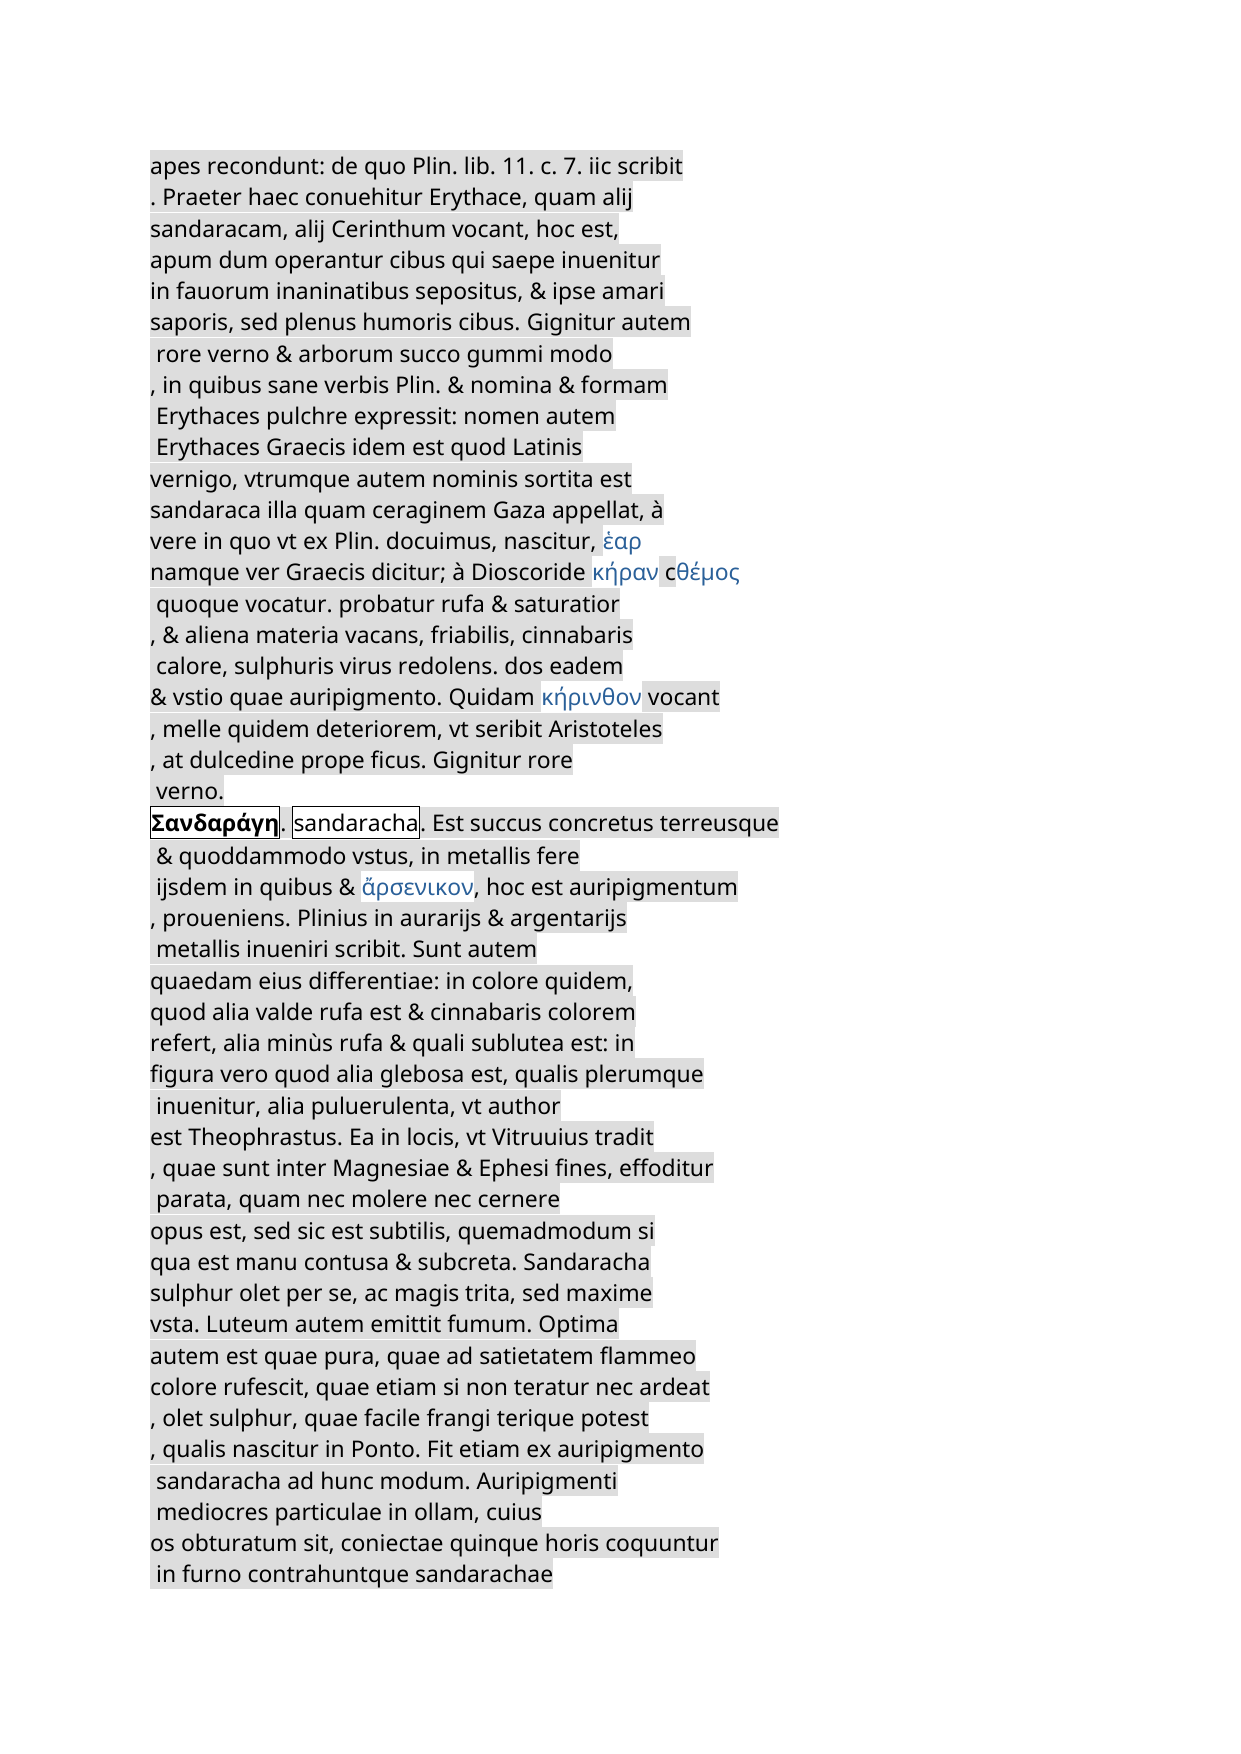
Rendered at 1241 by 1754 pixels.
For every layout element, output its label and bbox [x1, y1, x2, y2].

text [150, 150, 1090, 1589]
